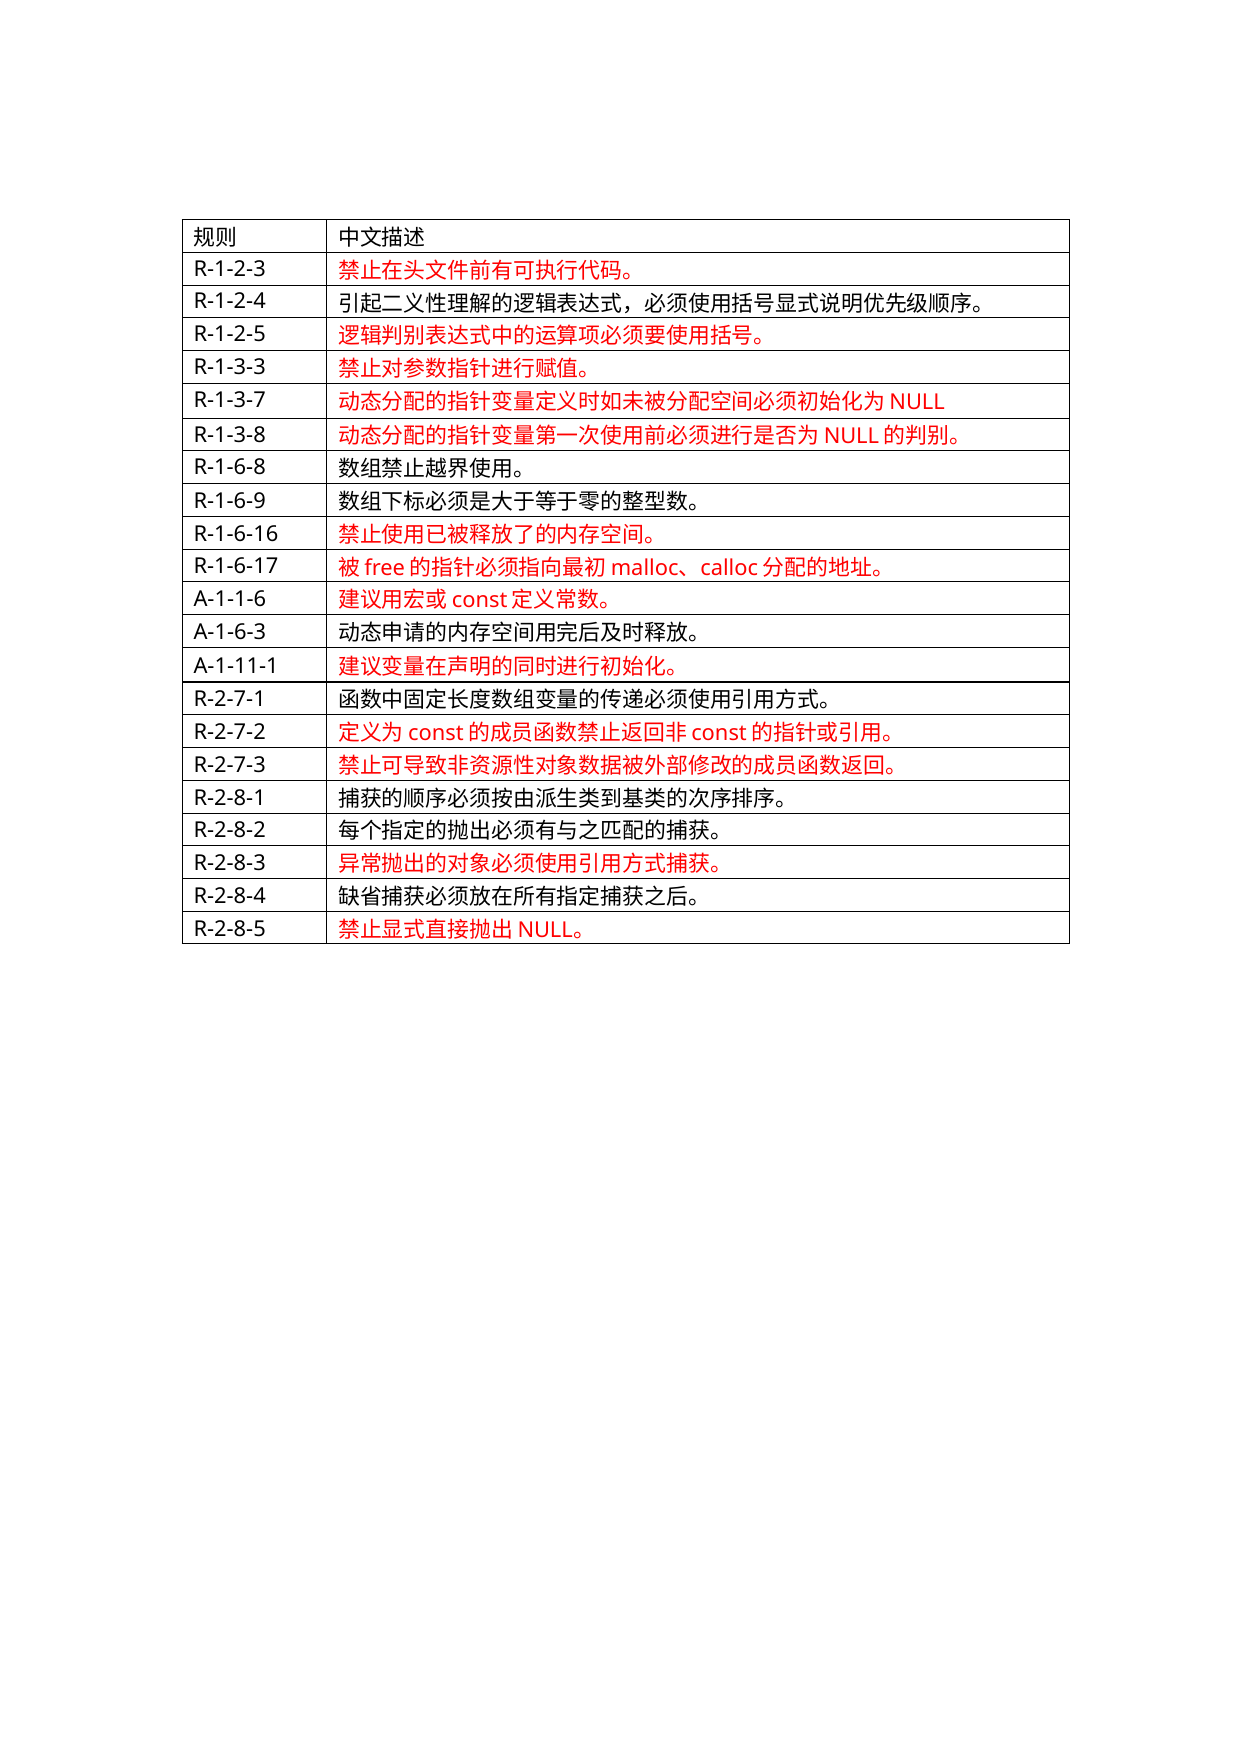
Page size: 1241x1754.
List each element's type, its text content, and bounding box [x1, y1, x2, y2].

table_cell 动态申请的内存空间用完后及时释放。 [327, 615, 1069, 647]
table_cell A-1-1-6 [183, 582, 326, 614]
table_cell 被free的指针必须指向最初malloc、calloc分配的地址。 [327, 550, 1069, 581]
table_cell R-2-8-3 [183, 846, 326, 878]
table_cell R-1-3-7 [183, 384, 326, 417]
table_cell 引起二义性理解的逻辑表达式，必须使用括号显式说明优先级顺序。 [327, 286, 1069, 317]
table_cell R-2-8-1 [183, 781, 326, 812]
table_cell 禁止可导致非资源性对象数据被外部修改的成员函数返回。 [327, 748, 1069, 780]
table_cell 缺省捕获必须放在所有指定捕获之后。 [327, 879, 1069, 911]
table_cell 逻辑判别表达式中的运算项必须要使用括号。 [327, 318, 1069, 350]
table_cell 每个指定的抛出必须有与之匹配的捕获。 [327, 814, 1069, 845]
table_cell R-1-3-8 [183, 419, 326, 450]
table_cell 捕获的顺序必须按由派生类到基类的次序排序。 [327, 781, 1069, 812]
table_cell R-1-2-5 [183, 318, 326, 350]
table_cell 禁止在头文件前有可执行代码。 [327, 253, 1069, 284]
table_cell R-2-8-2 [183, 814, 326, 845]
table_cell 建议变量在声明的同时进行初始化。 [327, 648, 1069, 681]
table_cell 禁止使用已被释放了的内存空间。 [327, 517, 1069, 548]
table_cell R-2-7-1 [183, 683, 326, 714]
table_cell 数组禁止越界使用。 [327, 451, 1069, 483]
table_cell A-1-11-1 [183, 648, 326, 681]
table_cell R-1-2-4 [183, 286, 326, 317]
table_cell R-2-7-3 [183, 748, 326, 780]
table_header 中文描述 [327, 220, 1069, 252]
table_cell R-2-8-4 [183, 879, 326, 911]
table_cell 禁止对参数指针进行赋值。 [327, 351, 1069, 383]
table_cell A-1-6-3 [183, 615, 326, 647]
table_cell 函数中固定长度数组变量的传递必须使用引用方式。 [327, 683, 1069, 714]
table_cell R-2-8-5 [183, 912, 326, 943]
table_cell R-1-6-17 [183, 550, 326, 581]
table_cell R-1-6-8 [183, 451, 326, 483]
table_cell 定义为const的成员函数禁止返回非const的指针或引用。 [327, 715, 1069, 747]
table_cell 动态分配的指针变量定义时如未被分配空间必须初始化为NULL [327, 384, 1069, 417]
table_cell 数组下标必须是大于等于零的整型数。 [327, 484, 1069, 516]
table_cell 动态分配的指针变量第一次使用前必须进行是否为NULL的判别。 [327, 419, 1069, 450]
table_cell R-2-7-2 [183, 715, 326, 747]
table_header 规则 [183, 220, 326, 252]
table_cell R-1-3-3 [183, 351, 326, 383]
table_cell R-1-2-3 [183, 253, 326, 284]
table_cell R-1-6-9 [183, 484, 326, 516]
table_cell 异常抛出的对象必须使用引用方式捕获。 [327, 846, 1069, 878]
table_cell R-1-6-16 [183, 517, 326, 548]
table_cell 禁止显式直接抛出NULL。 [327, 912, 1069, 943]
table_cell 建议用宏或const定义常数。 [327, 582, 1069, 614]
